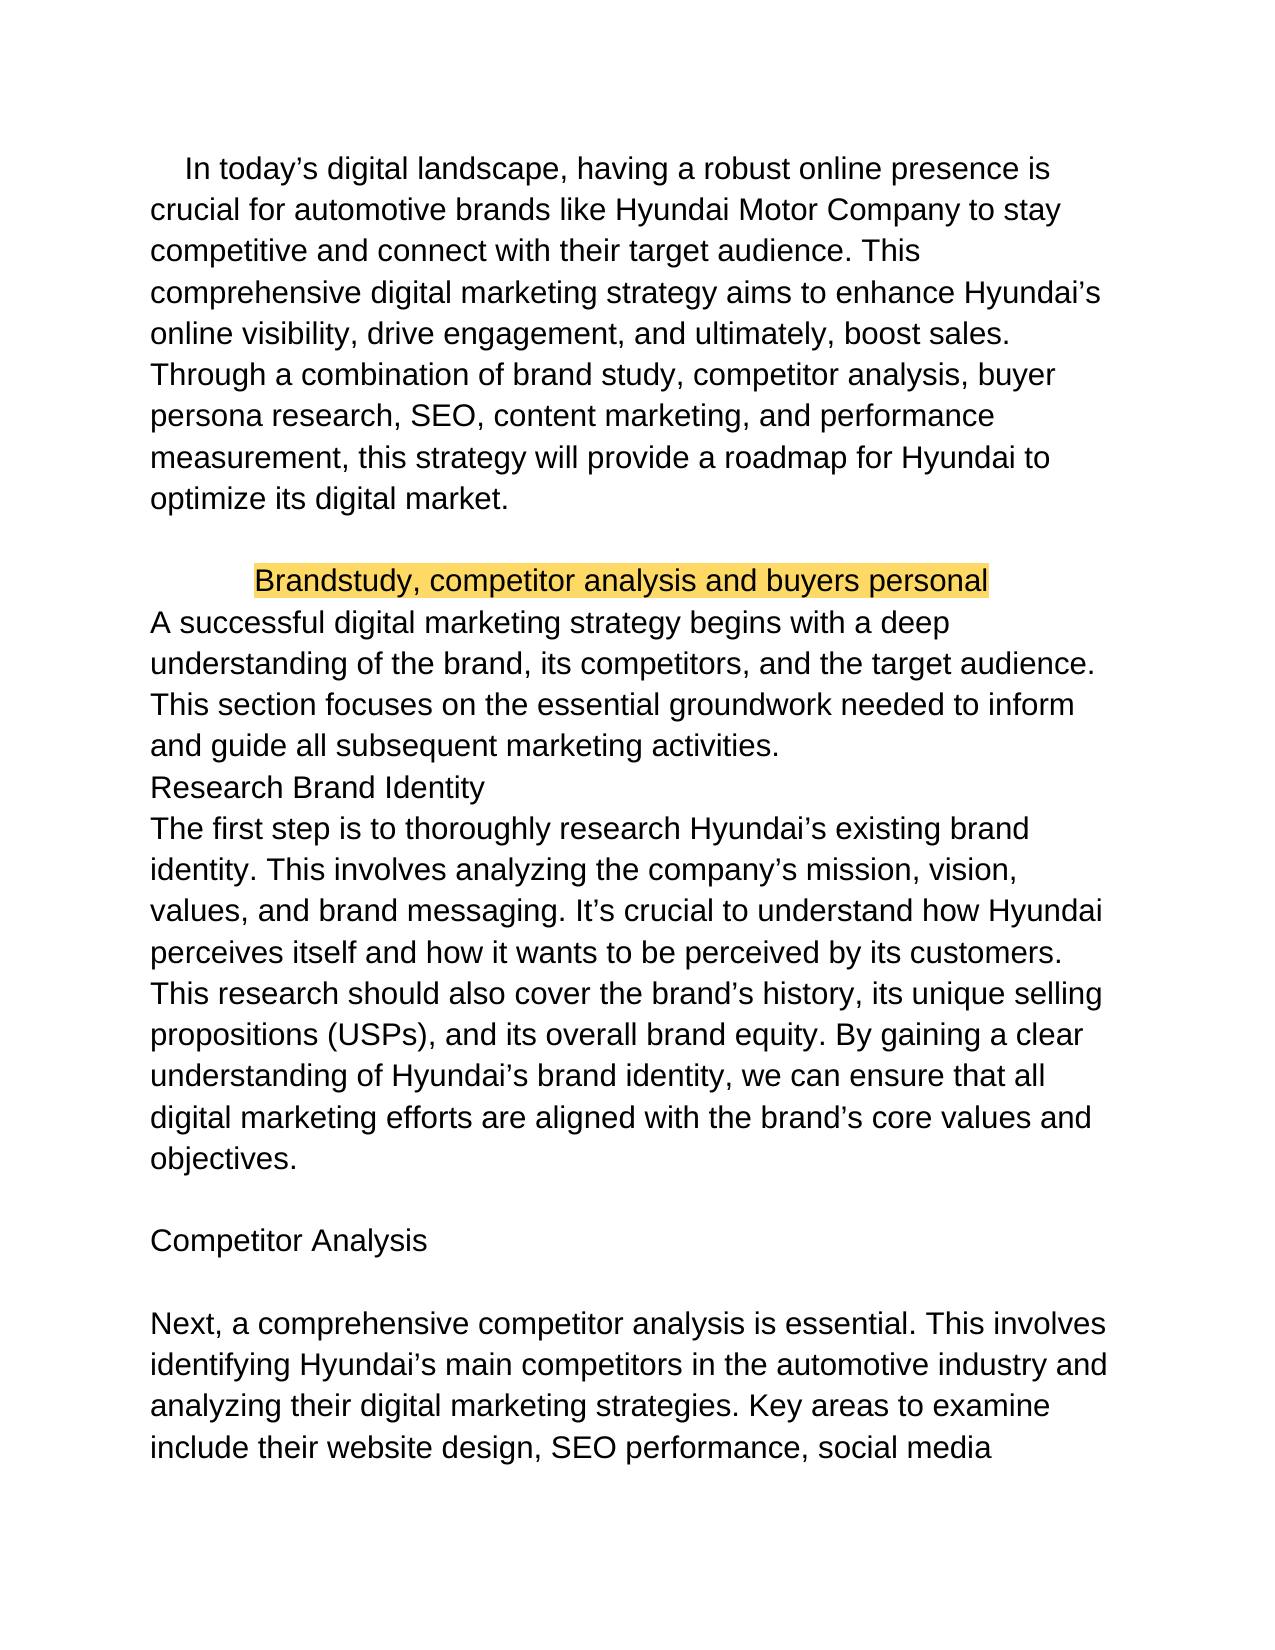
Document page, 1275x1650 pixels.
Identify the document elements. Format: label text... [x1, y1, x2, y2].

text The first step is to thoroughly research Hyundai’s existing brand identity. This involves analyzing the company’s mission, vision, values, and brand messaging. It’s crucial to understand how Hyundai perceives itself and how it wants to be perceived by its customers. This research should also cover the brand’s history, its unique selling propositions (USPs), and its overall brand equity. By gaining a clear understanding of Hyundai’s brand identity, we can ensure that all digital marketing efforts are aligned with the brand’s core values and objectives. [150, 810, 1125, 1176]
text Research Brand Identity [150, 769, 1125, 805]
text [150, 1305, 1125, 1465]
text A successful digital marketing strategy begins with a deep understanding of the brand, its competitors, and the target audience. This section focuses on the essential groundwork needed to inform and guide all subsequent marketing activities. [150, 604, 1125, 763]
text In today’s digital landscape, having a robust online presence is crucial for automotive brands like Hyundai Motor Company to stay competitive and connect with their target audience. This comprehensive digital marketing strategy aims to enhance Hyundai’s online visibility, drive engagement, and ultimately, boost sales. Through a combination of brand study, competitor analysis, buyer persona research, SEO, content marketing, and performance measurement, this strategy will provide a roadmap for Hyundai to optimize its digital market. [150, 150, 1125, 516]
text Brandstudy, competitor analysis and buyers personal [150, 562, 1125, 598]
text Competitor Analysis [150, 1222, 1125, 1258]
